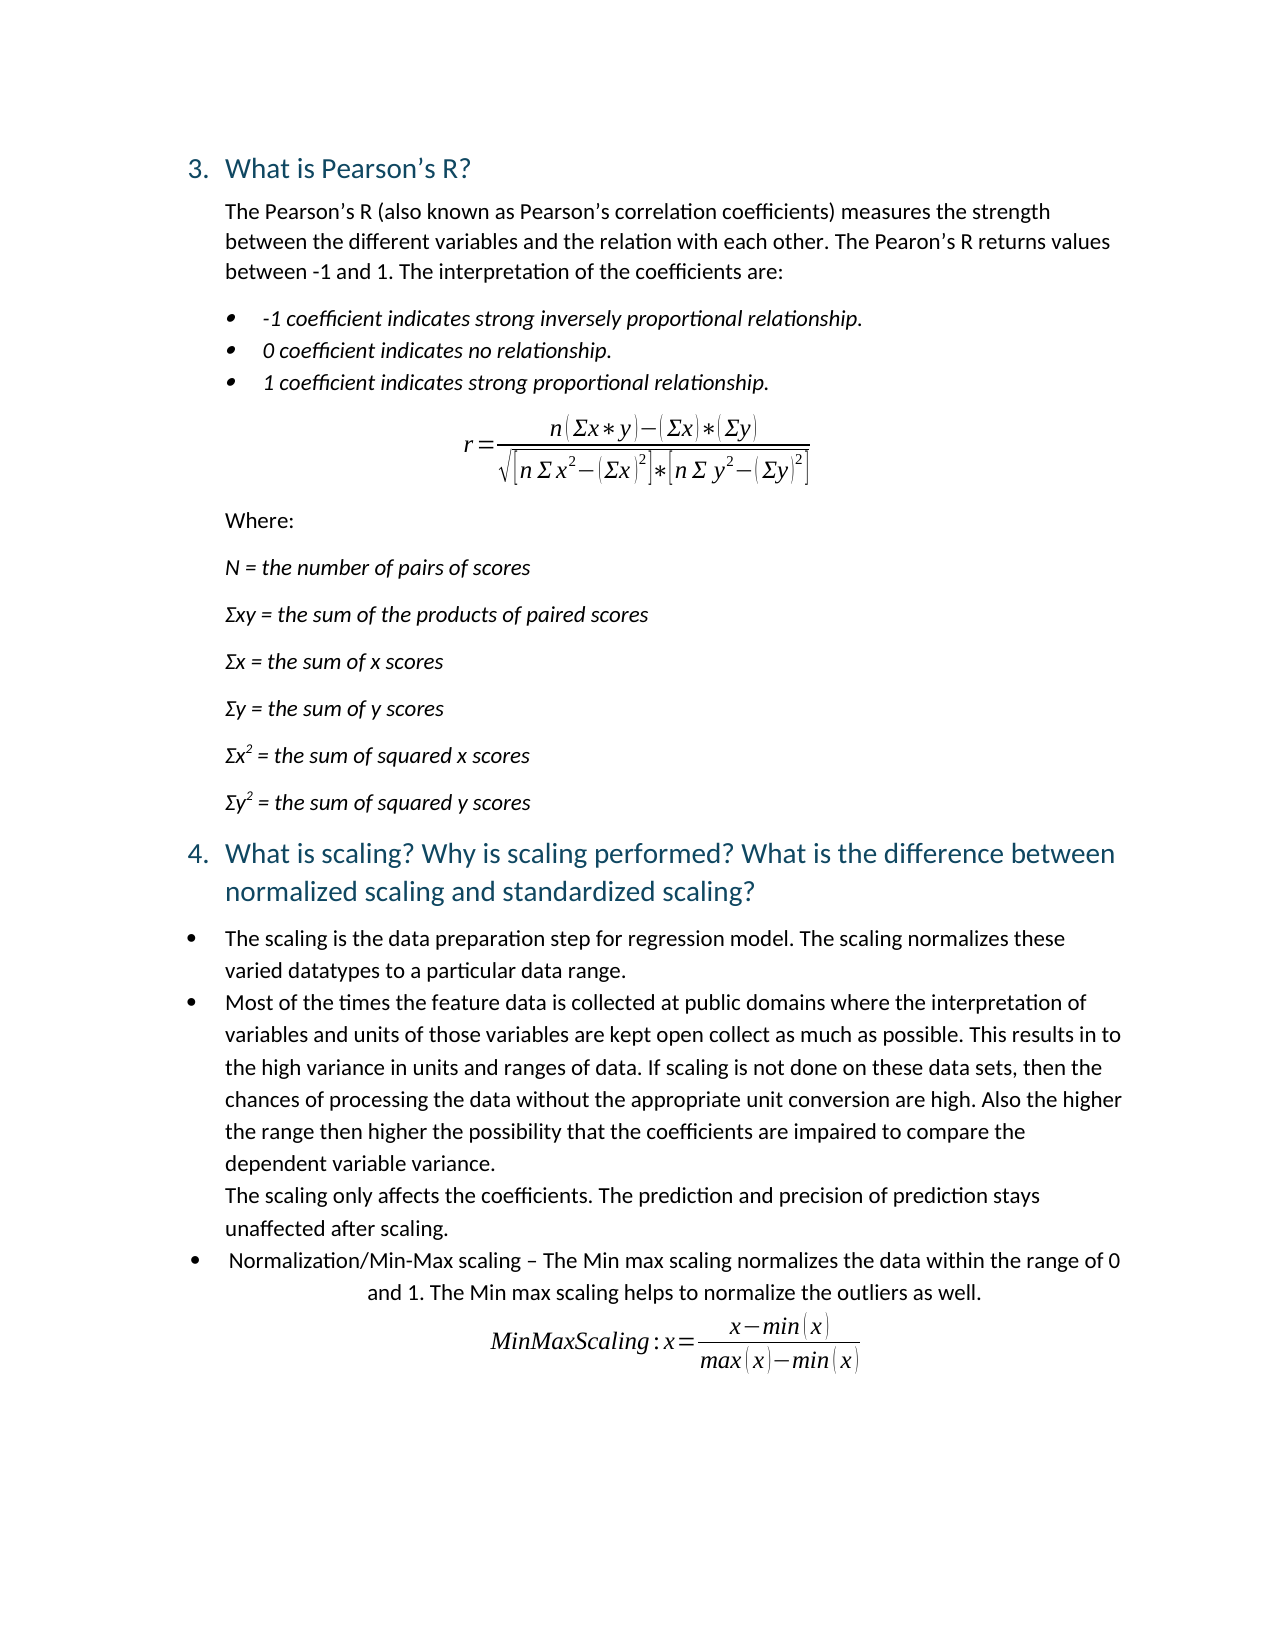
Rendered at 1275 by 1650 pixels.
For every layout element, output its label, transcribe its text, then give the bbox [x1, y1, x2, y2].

list -1 coefficient indicates strong inversely proportional relationship. [225, 304, 1125, 332]
text Where: [150, 507, 1125, 534]
text N = the number of pairs of scores [150, 553, 1125, 581]
text Σx2 = the sum of squared x scores [150, 741, 1125, 769]
text Σxy = the sum of the products of paired scores [150, 600, 1125, 628]
list Most of the times the feature data is collected at public domains where the interpretation of variables and units of those variables are kept open collect as much as possible. This results in to the high variance in units and ranges of data. If scaling is not done on these data sets, then the chances of processing the data without the appropriate unit conversion are high. Also the higher the range then higher the possibility that the coefficients are impaired to compare the dependent variable variance. The scaling only affects the coefficients. The prediction and precision of prediction stays unaffected after scaling. [187, 988, 1125, 1242]
list 0 coefficient indicates no relationship. [225, 336, 1125, 364]
subtitle What is Pearson’s R? [187, 150, 1125, 186]
text The Pearson’s R (also known as Pearson’s correlation coefficients) measures the strength between the different variables and the relation with each other. The Pearon’s R returns values between -1 and 1. The interpretation of the coefficients are: [225, 197, 1125, 285]
text Σx = the sum of x scores [150, 647, 1125, 675]
list Normalization/Min-Max scaling – The Min max scaling normalizes the data within the range of 0 and 1. The Min max scaling helps to normalize the outliers as well. [187, 1246, 1125, 1376]
subtitle What is scaling? Why is scaling performed? What is the difference between normalized scaling and standardized scaling? [187, 835, 1125, 909]
list The scaling is the data preparation step for regression model. The scaling normalizes these varied datatypes to a particular data range. [187, 924, 1125, 984]
text Σy2 = the sum of squared y scores [150, 788, 1125, 816]
text Σy = the sum of y scores [150, 694, 1125, 722]
list 1 coefficient indicates strong proportional relationship. [225, 368, 1125, 396]
